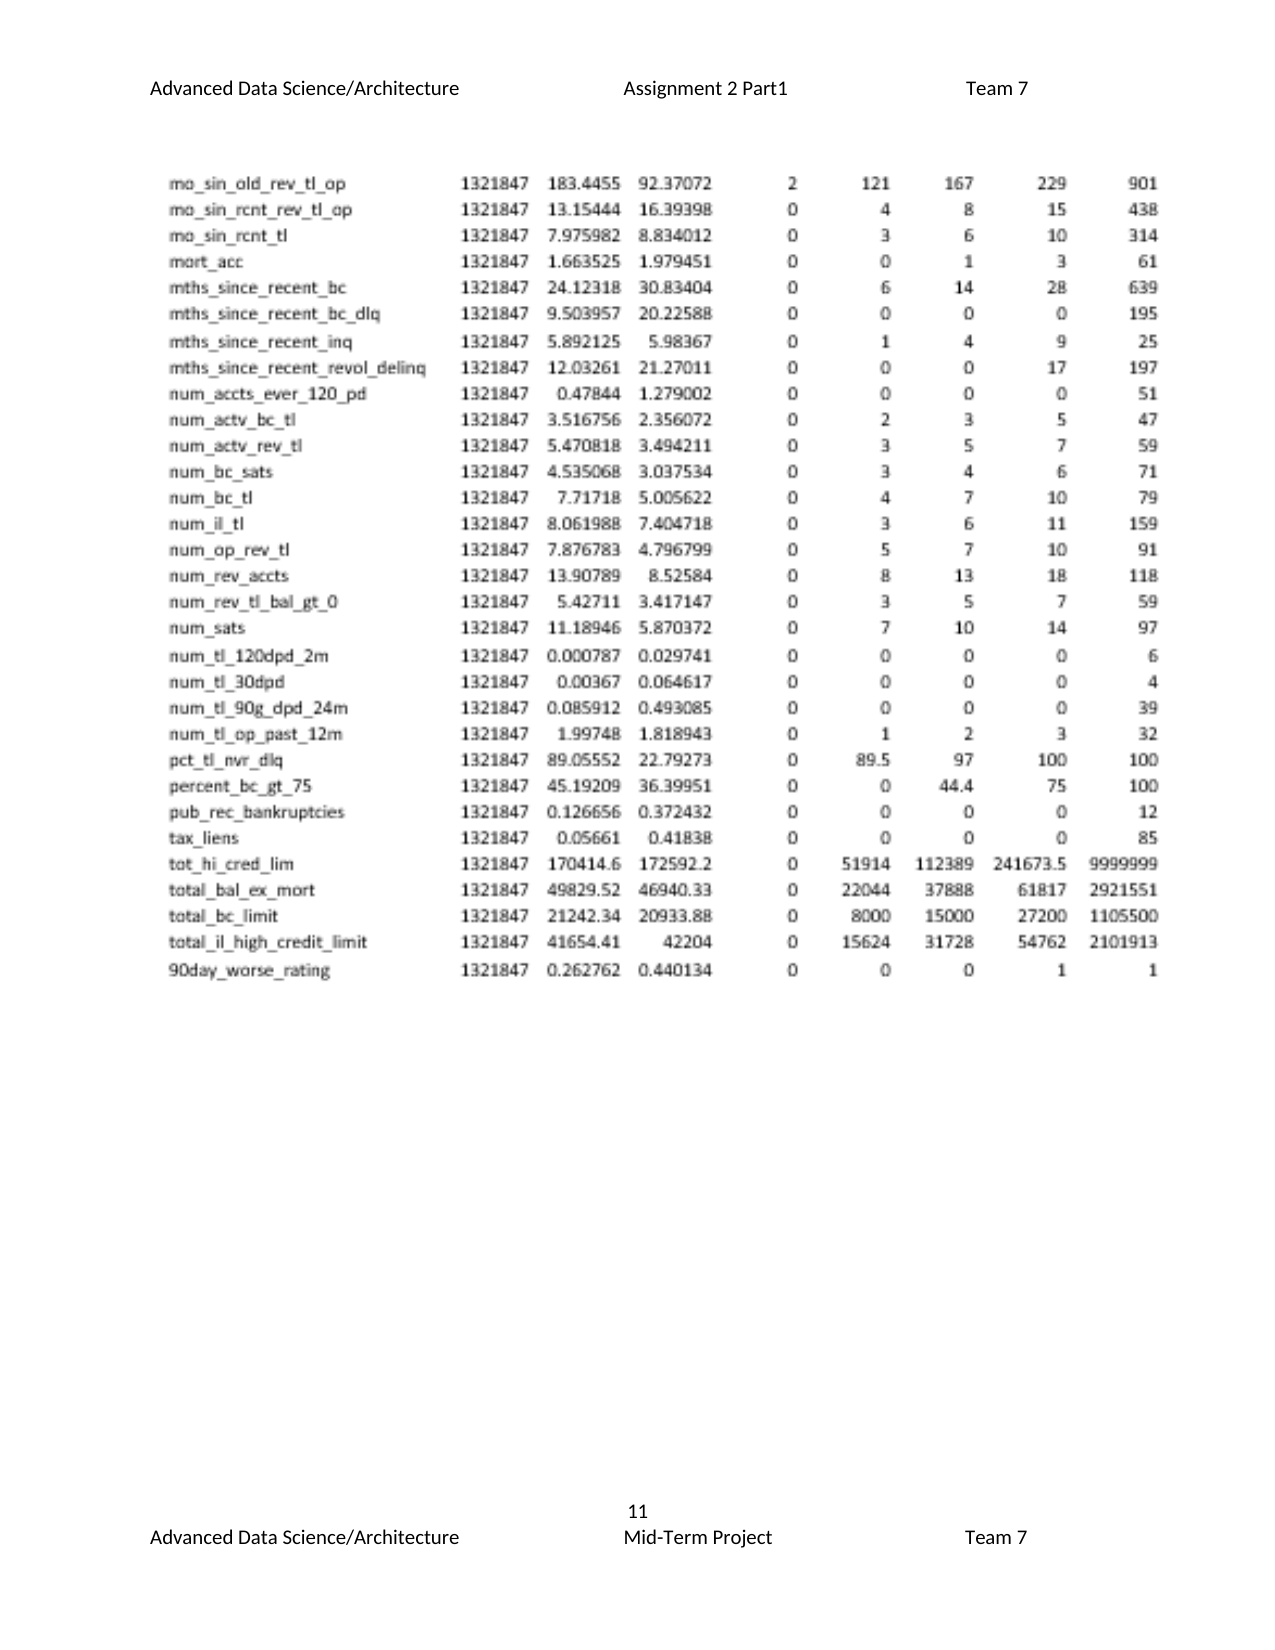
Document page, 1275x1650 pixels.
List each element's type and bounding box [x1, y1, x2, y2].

picture [150, 150, 1183, 1070]
